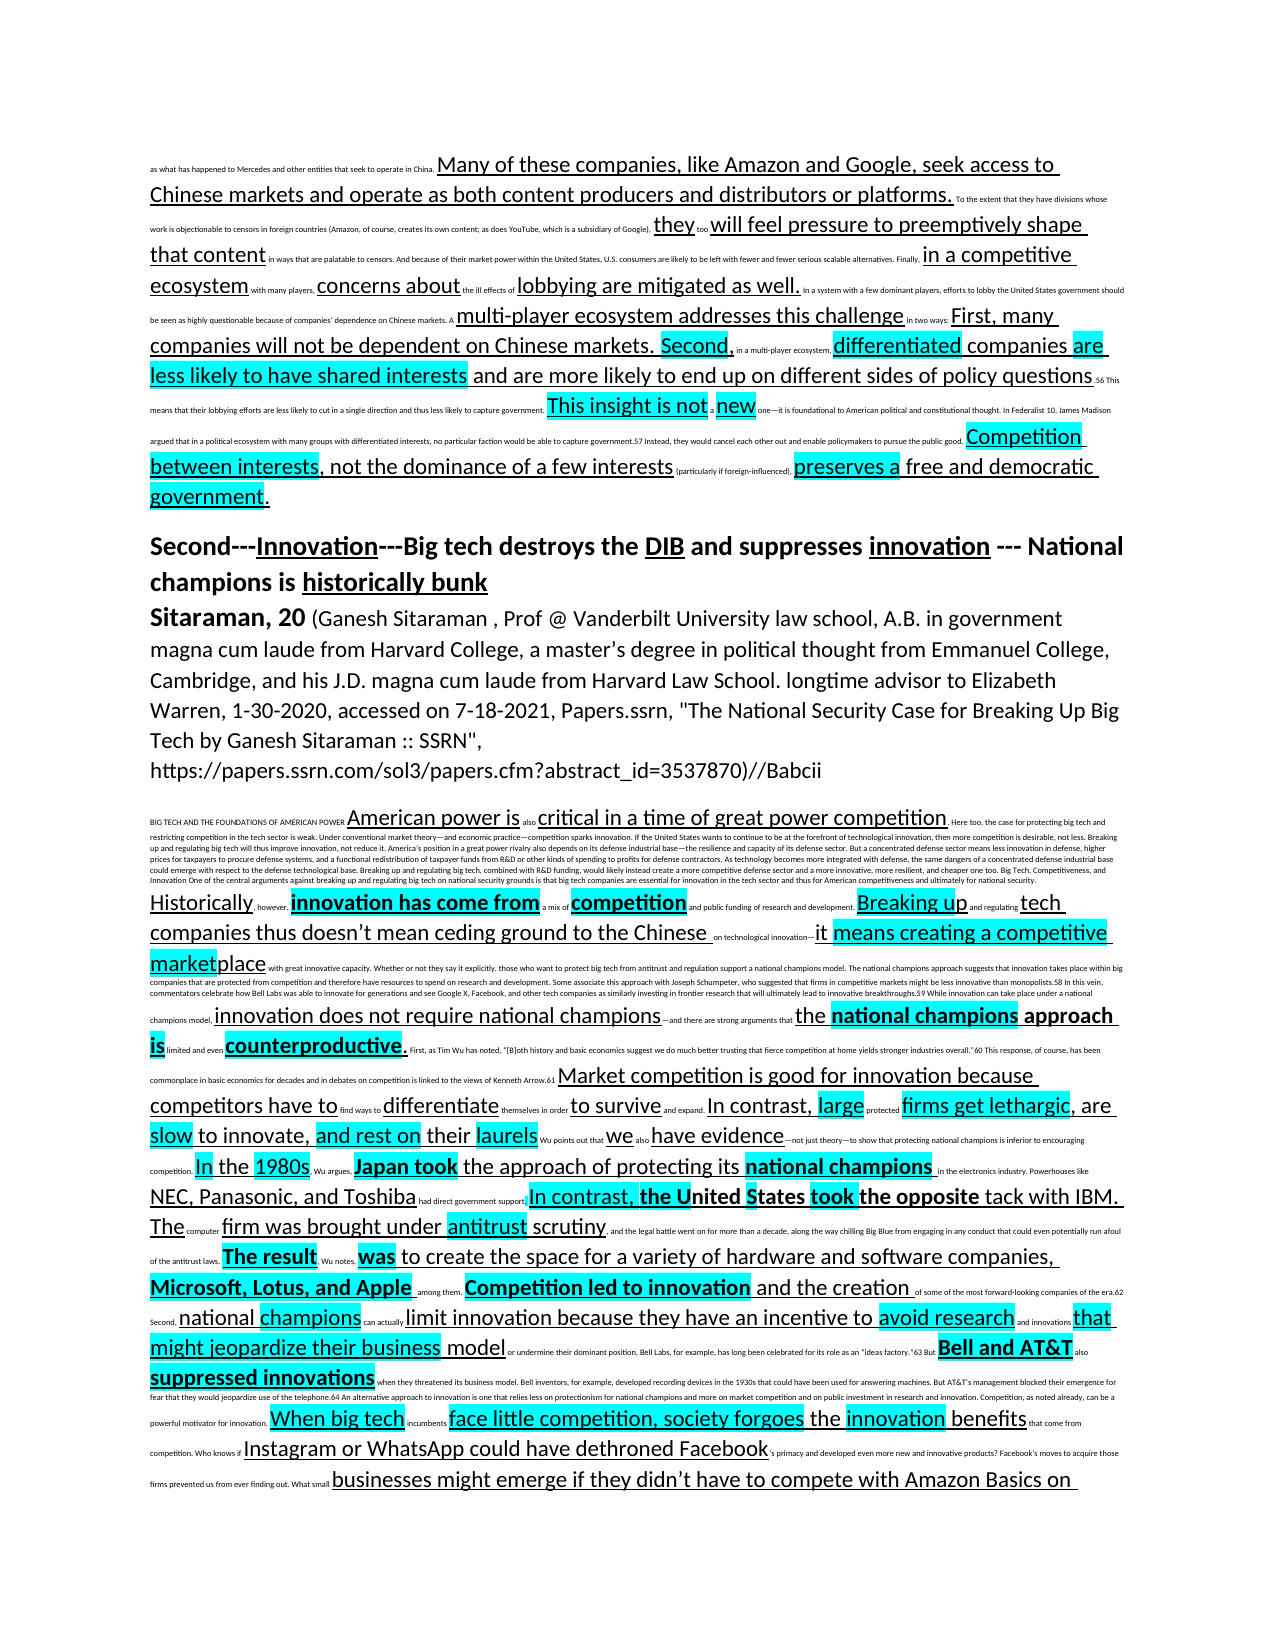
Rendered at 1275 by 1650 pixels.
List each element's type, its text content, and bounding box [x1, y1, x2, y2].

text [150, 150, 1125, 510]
text Sitaraman, 20 (Ganesh Sitaraman , Prof @ Vanderbilt University law school, A.B. in government magna cum laude from Harvard College, a master’s degree in political thought from Emmanuel College, Cambridge, and his J.D. magna cum laude from Harvard Law School. longtime advisor to Elizabeth Warren, 1-30-2020, accessed on 7-18-2021, Papers.ssrn, "The National Security Case for Breaking Up Big Tech by Ganesh Sitaraman :: SSRN", https://papers.ssrn.com/sol3/papers.cfm?abstract_id=3537870)//Babcii [150, 600, 1125, 784]
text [150, 803, 1125, 1493]
subtitle Second---Innovation---Big tech destroys the DIB and suppresses innovation --- National champions is historically bunk [150, 529, 1125, 598]
